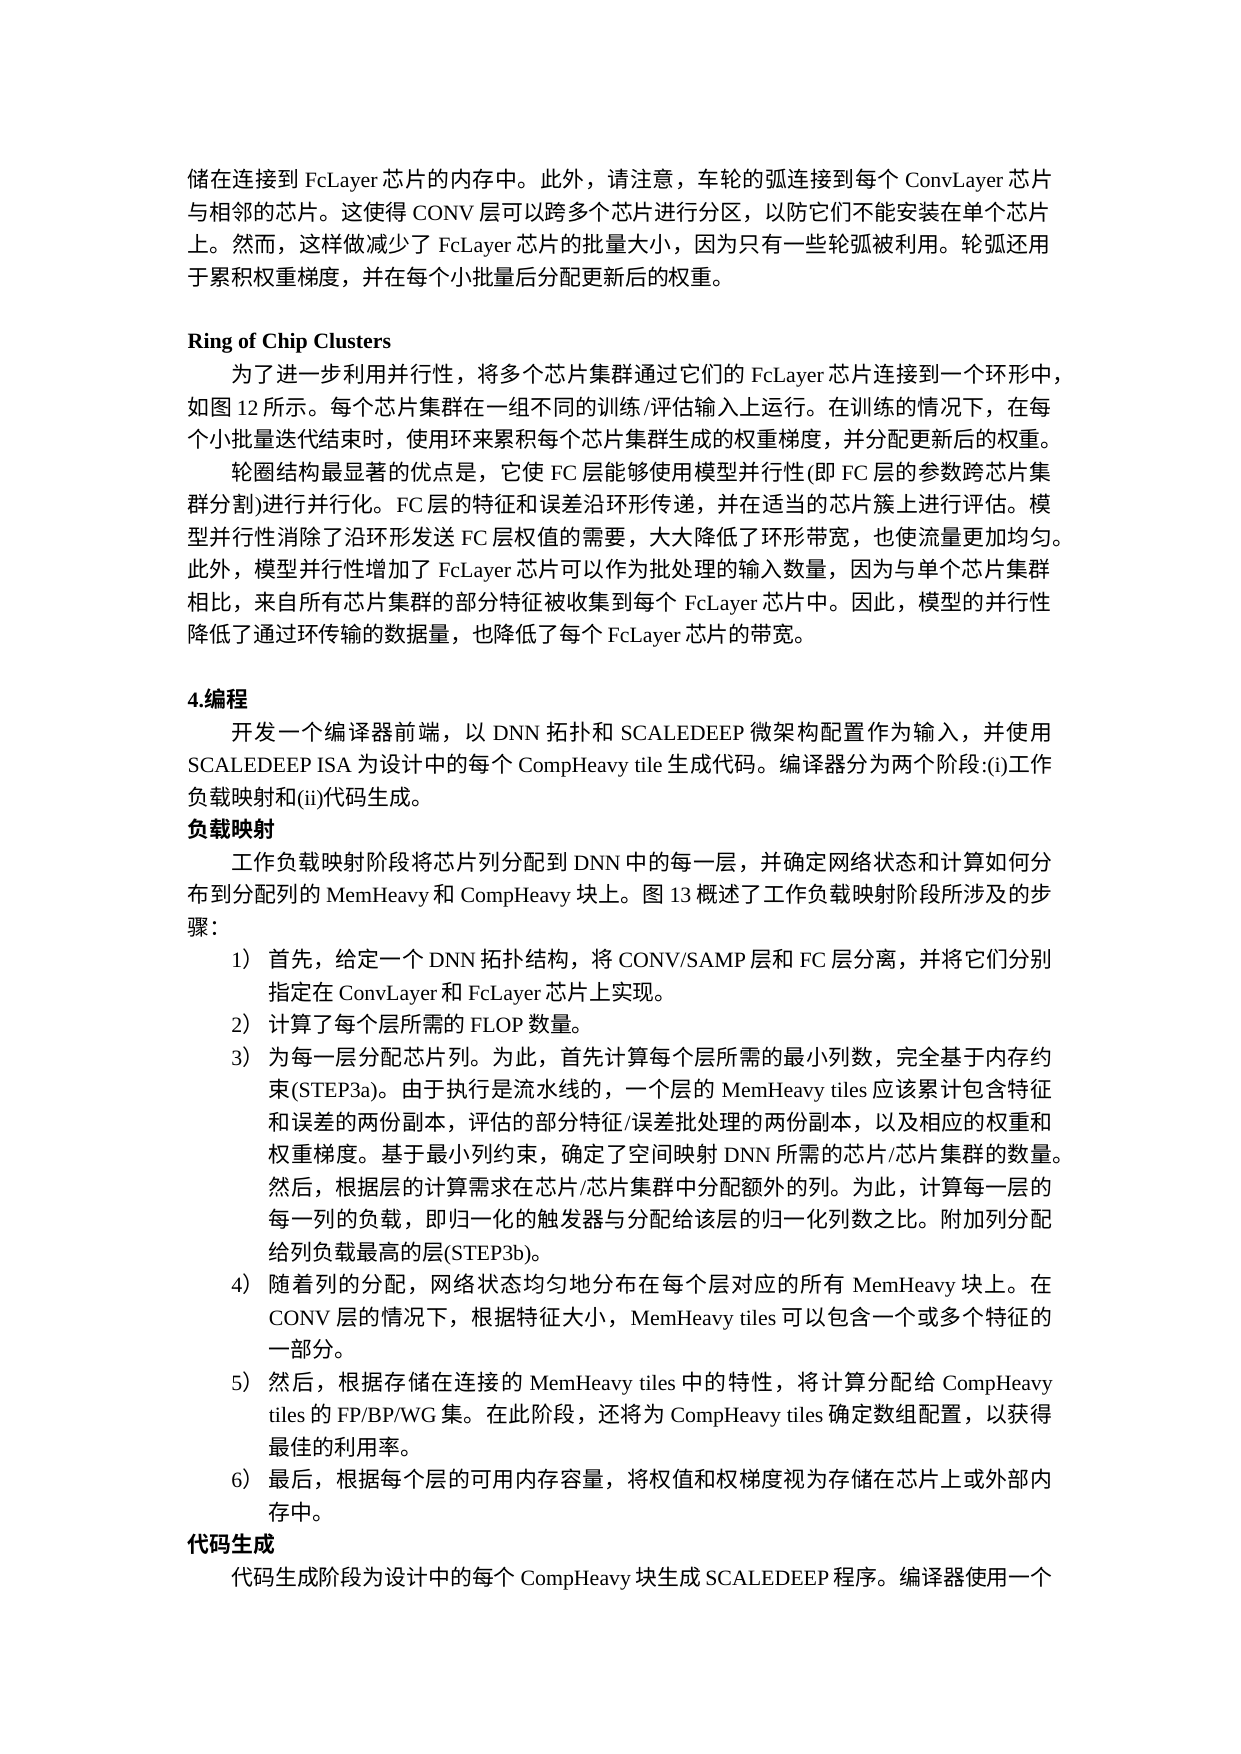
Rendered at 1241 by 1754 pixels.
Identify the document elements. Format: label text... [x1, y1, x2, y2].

list 为每一层分配芯片列。为此，首先计算每个层所需的最小列数，完全基于内存约束(STEP3a)。由于执行是流水线的，一个层的MemHeavy tiles应该累计包含特征和误差的两份副本，评估的部分特征/误差批处理的两份副本，以及相应的权重和权重梯度。基于最小列约束，确定了空间映射DNN所需的芯片/芯片集群的数量。然后，根据层的计算需求在芯片/芯片集群中分配额外的列。为此，计算每一层的每一列的负载，即归一化的触发器与分配给该层的归一化列数之比。附加列分配给列负载最高的层(STEP3b)。 [231, 1039, 1053, 1267]
text Ring of Chip Clusters [187, 324, 1053, 357]
text 轮圈结构最显著的优点是，它使FC层能够使用模型并行性(即FC层的参数跨芯片集群分割)进行并行化。FC层的特征和误差沿环形传递，并在适当的芯片簇上进行评估。模型并行性消除了沿环形发送FC层权值的需要，大大降低了环形带宽，也使流量更加均匀。此外，模型并行性增加了FcLayer芯片可以作为批处理的输入数量，因为与单个芯片集群相比，来自所有芯片集群的部分特征被收集到每个FcLayer芯片中。因此，模型的并行性降低了通过环传输的数据量，也降低了每个FcLayer芯片的带宽。 [187, 454, 1053, 649]
list 计算了每个层所需的FLOP数量。 [231, 1007, 1053, 1039]
list 最后，根据每个层的可用内存容量，将权值和权梯度视为存储在芯片上或外部内存中。 [231, 1462, 1053, 1527]
text 4.编程 [187, 682, 1053, 714]
list 然后，根据存储在连接的MemHeavy tiles中的特性，将计算分配给CompHeavy tiles的FP/BP/WG集。在此阶段，还将为CompHeavy tiles确定数组配置，以获得最佳的利用率。 [231, 1364, 1053, 1462]
text 工作负载映射阶段将芯片列分配到DNN中的每一层，并确定网络状态和计算如何分布到分配列的MemHeavy和CompHeavy块上。图13概述了工作负载映射阶段所涉及的步骤： [187, 844, 1053, 942]
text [187, 1559, 1053, 1592]
text 负载映射 [187, 812, 1053, 844]
list 随着列的分配，网络状态均匀地分布在每个层对应的所有MemHeavy块上。在CONV层的情况下，根据特征大小，MemHeavy tiles可以包含一个或多个特征的一部分。 [231, 1267, 1053, 1364]
text 代码生成 [187, 1527, 1053, 1559]
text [187, 162, 1053, 292]
list 首先，给定一个DNN拓扑结构，将CONV/SAMP层和FC层分离，并将它们分别指定在ConvLayer和FcLayer芯片上实现。 [231, 942, 1053, 1007]
text 开发一个编译器前端，以DNN拓扑和SCALEDEEP微架构配置作为输入，并使用SCALEDEEP ISA为设计中的每个CompHeavy tile生成代码。编译器分为两个阶段:(i)工作负载映射和(ii)代码生成。 [187, 714, 1053, 812]
text 为了进一步利用并行性，将多个芯片集群通过它们的FcLayer芯片连接到一个环形中，如图12所示。每个芯片集群在一组不同的训练/评估输入上运行。在训练的情况下，在每个小批量迭代结束时，使用环来累积每个芯片集群生成的权重梯度，并分配更新后的权重。 [187, 357, 1053, 454]
